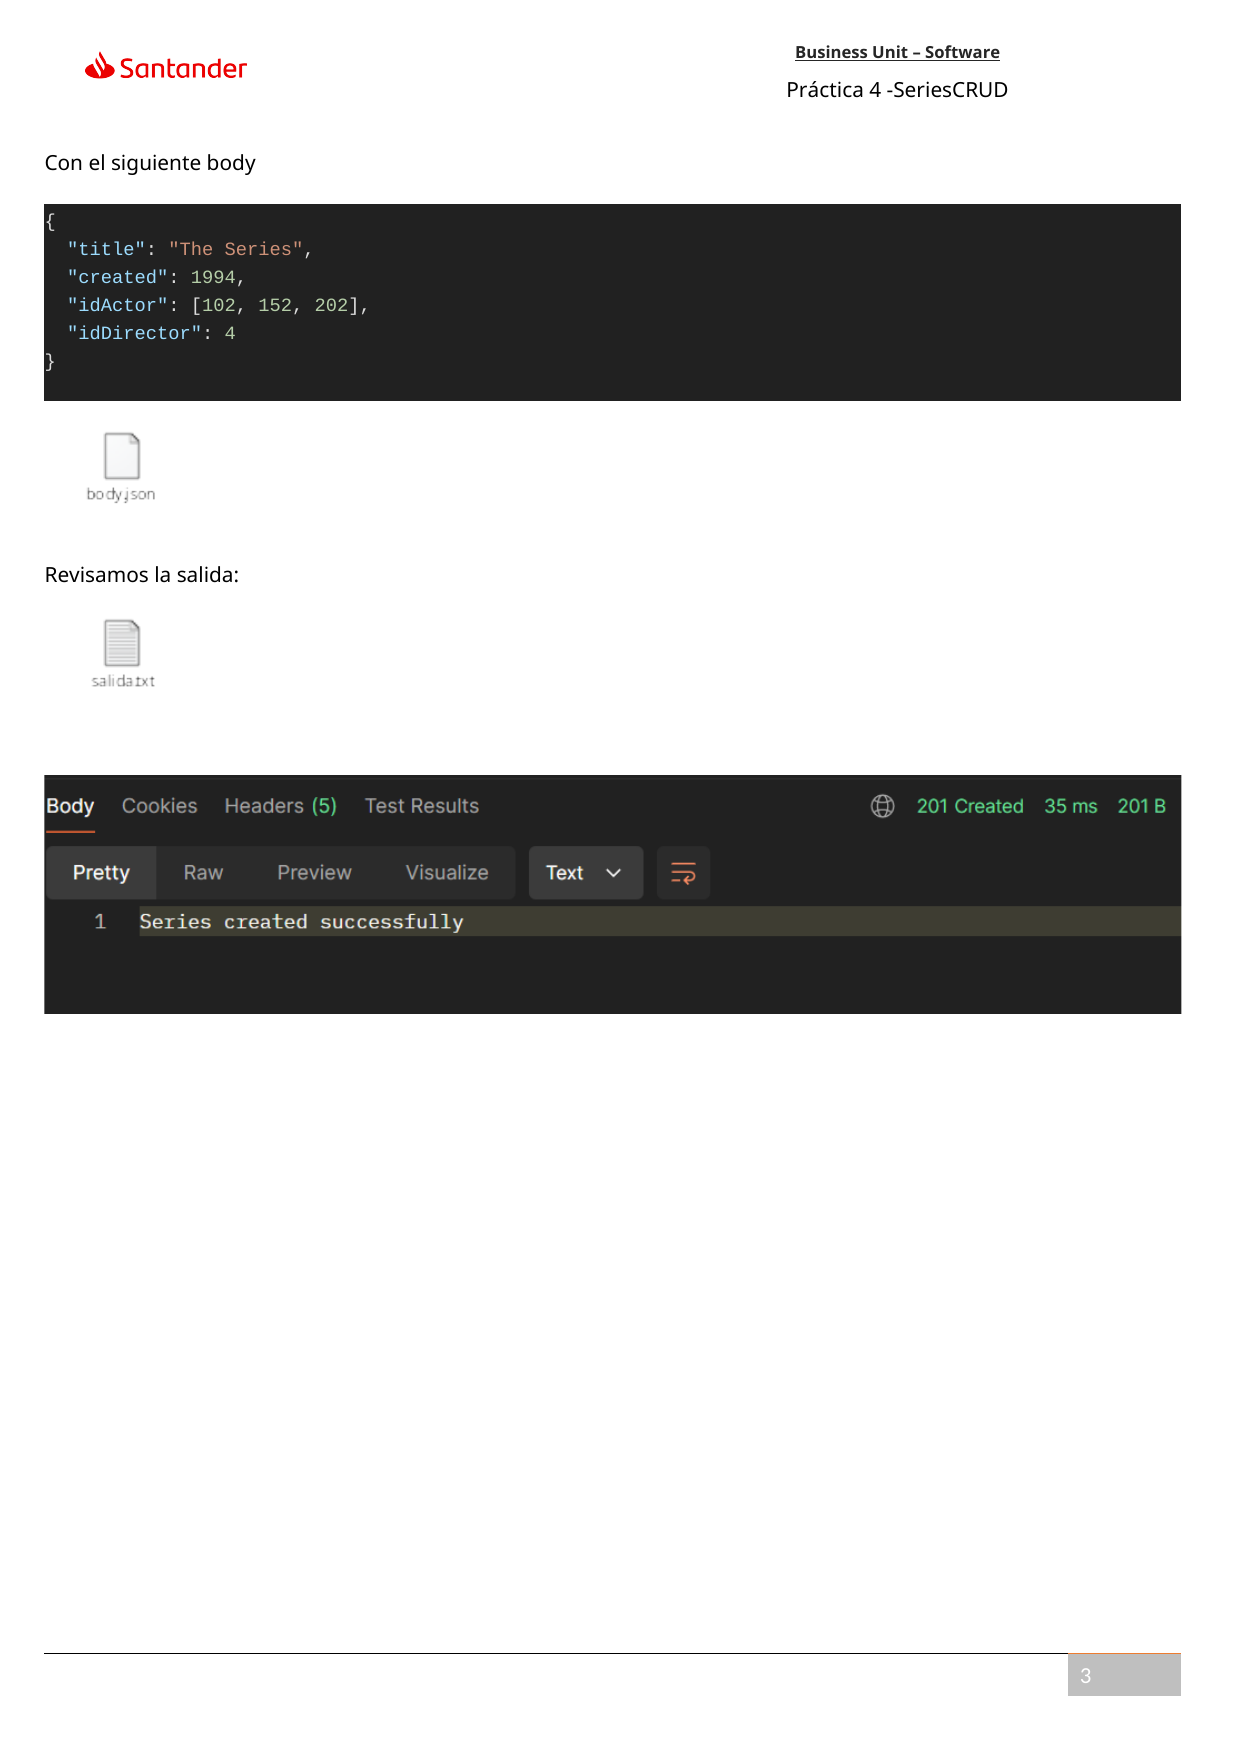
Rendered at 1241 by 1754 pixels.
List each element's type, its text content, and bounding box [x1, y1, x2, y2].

text Revisamos la salida: [44, 560, 1181, 588]
text "title": "The Series", [44, 233, 1181, 261]
picture [44, 775, 1182, 1014]
text "idDirector": 4 [44, 317, 1181, 345]
picture [55, 29, 277, 107]
text { [44, 204, 1181, 233]
text "created": 1994, [44, 261, 1181, 289]
text } [44, 345, 1181, 373]
text Con el siguiente body [44, 148, 1181, 176]
text "idActor": [102, 152, 202], [44, 289, 1181, 317]
